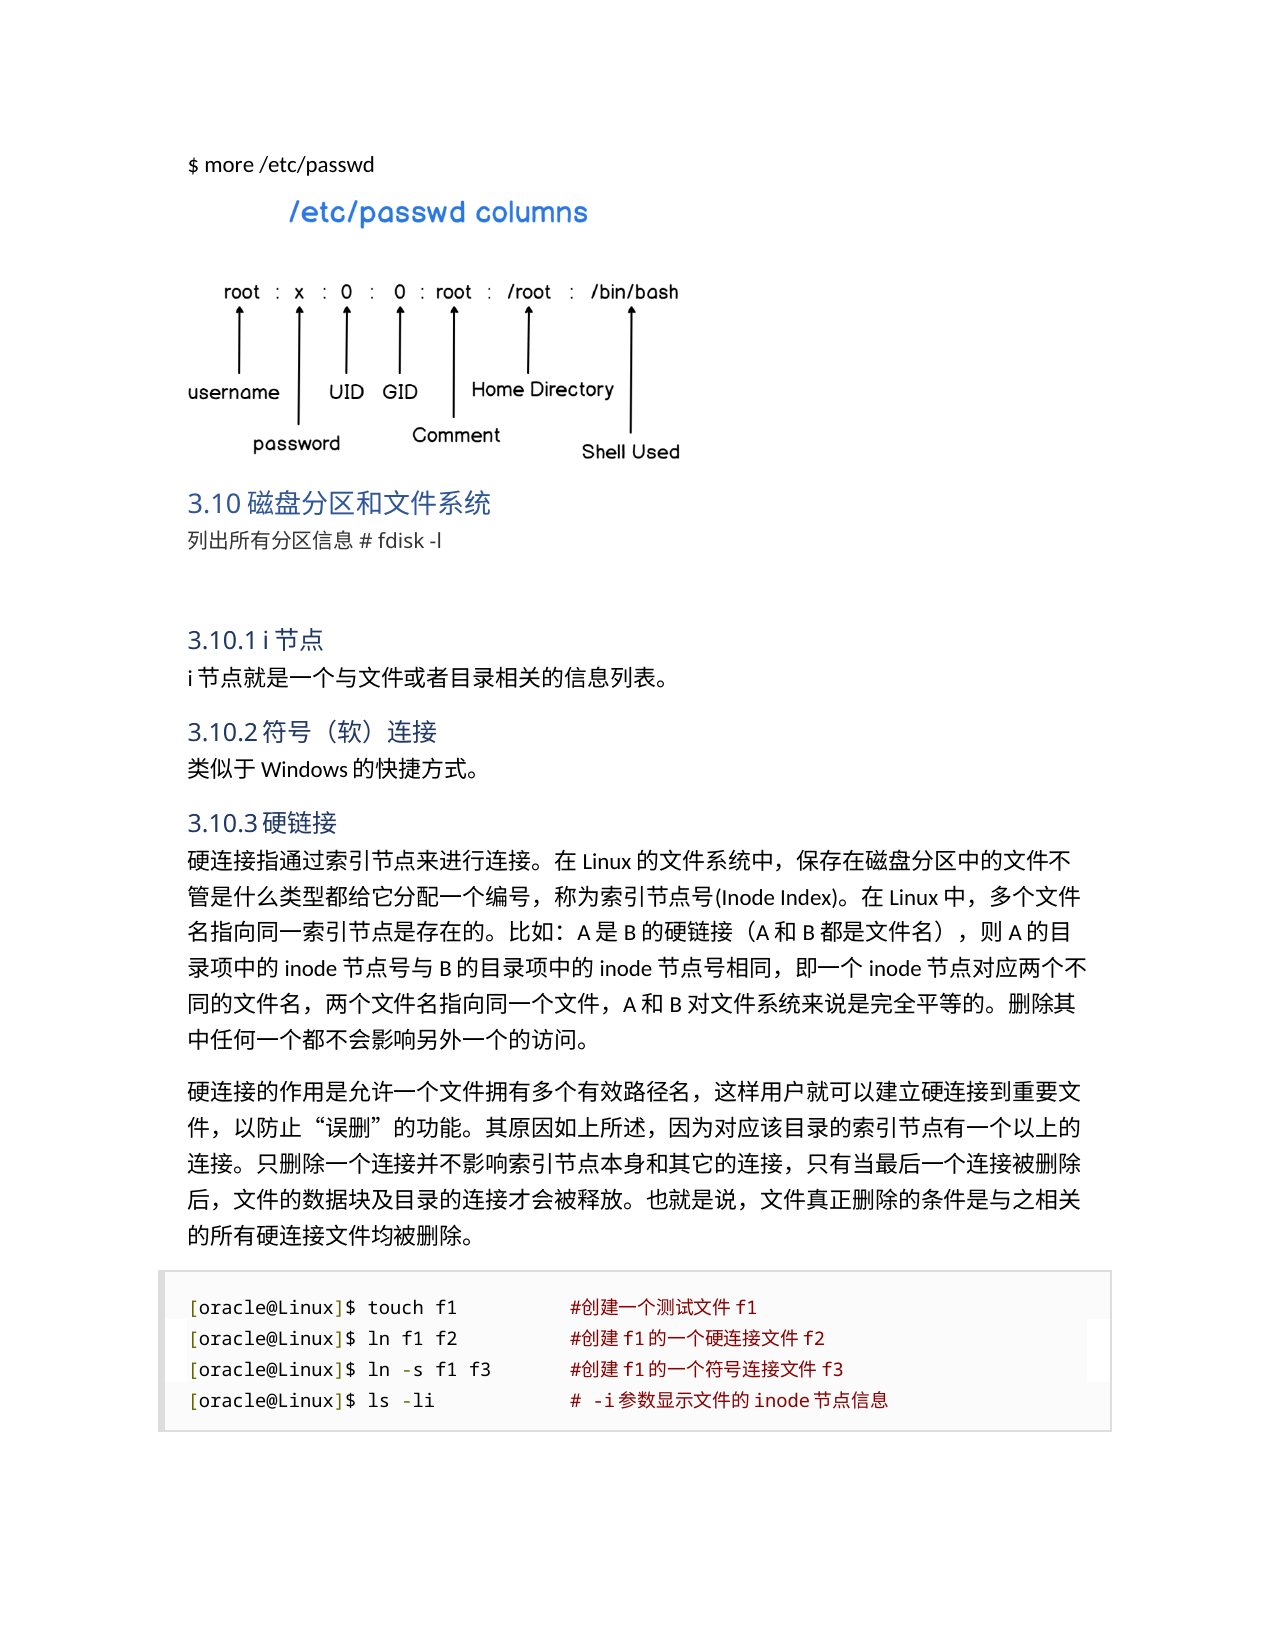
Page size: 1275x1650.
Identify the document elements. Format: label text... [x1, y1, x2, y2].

text 类似于Windows的快捷方式。 [187, 751, 1087, 784]
text i节点就是一个与文件或者目录相关的信息列表。 [187, 659, 1087, 693]
subtitle 符号（软）连接 [187, 712, 1087, 748]
picture [187, 196, 680, 463]
subtitle 磁盘分区和文件系统 [187, 482, 1087, 521]
text 硬连接指通过索引节点来进行连接。在 Linux 的文件系统中，保存在磁盘分区中的文件不管是什么类型都给它分配一个编号，称为索引节点号(Inode Index)。在 Linux 中，多个文件名指向同一索引节点是存在的。比如：A 是 B 的硬链接（A 和 B 都是文件名），则 A 的目录项中的 inode 节点号与 B 的目录项中的 inode 节点号相同，即一个 inode 节点对应两个不同的文件名，两个文件名指向同一个文件，A 和 B 对文件系统来说是完全平等的。删除其中任何一个都不会影响另外一个的访问。 [187, 843, 1087, 1055]
text [oracle@Linux]$ ln -s f1 f3 #创建f1的一个符号连接文件f3 [187, 1351, 1087, 1364]
text [oracle@Linux]$ ls -li # -i参数显示文件的inode节点信息 [165, 1364, 1110, 1430]
text $ more /etc/passwd [187, 150, 1087, 178]
subtitle i节点 [187, 620, 1087, 657]
text 列出所有分区信息 # fdisk -l [359, 524, 1087, 554]
subtitle 硬链接 [187, 803, 1087, 840]
text [oracle@Linux]$ touch f1 #创建一个测试文件f1 [165, 1272, 1110, 1319]
text [oracle@Linux]$ ln f1 f2 #创建f1的一个硬连接文件f2 [187, 1319, 1087, 1351]
text 硬连接的作用是允许一个文件拥有多个有效路径名，这样用户就可以建立硬连接到重要文件，以防止“误删”的功能。其原因如上所述，因为对应该目录的索引节点有一个以上的连接。只删除一个连接并不影响索引节点本身和其它的连接，只有当最后一个连接被删除后，文件的数据块及目录的连接才会被释放。也就是说，文件真正删除的条件是与之相关的所有硬连接文件均被删除。 [187, 1074, 1087, 1251]
